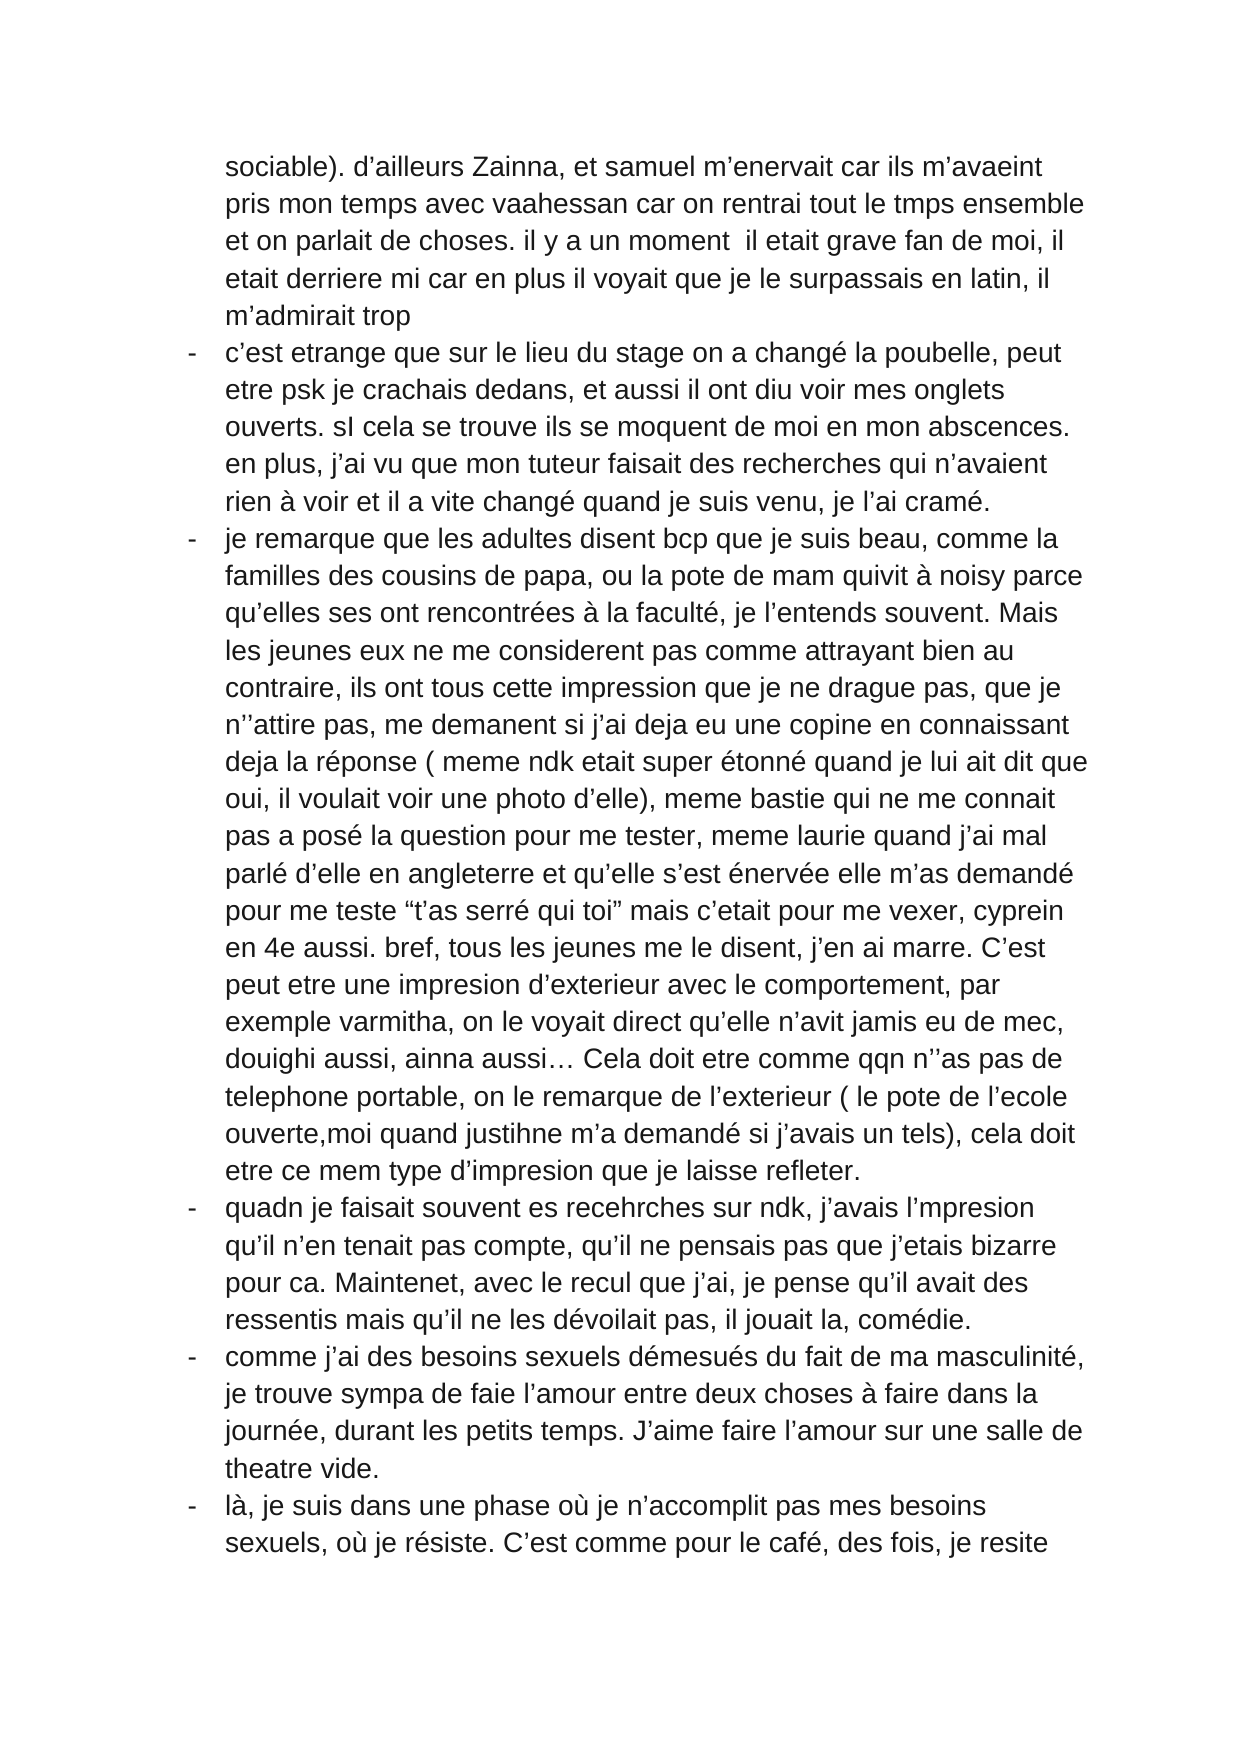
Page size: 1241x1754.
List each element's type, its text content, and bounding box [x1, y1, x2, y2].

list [187, 150, 1090, 331]
list c’est etrange que sur le lieu du stage on a changé la poubelle, peut etre psk je crachais dedans, et aussi il ont diu voir mes onglets ouverts. sI cela se trouve ils se moquent de moi en mon abscences. en plus, j’ai vu que mon tuteur faisait des recherches qui n’avaient rien à voir et il a vite changé quand je suis venu, je l’ai cramé. [187, 336, 1090, 517]
list quadn je faisait souvent es recehrches sur ndk, j’avais l’mpresion qu’il n’en tenait pas compte, qu’il ne pensais pas que j’etais bizarre pour ca. Maintenet, avec le recul que j’ai, je pense qu’il avait des ressentis mais qu’il ne les dévoilait pas, il jouait la, comédie. [187, 1191, 1090, 1335]
list je remarque que les adultes disent bcp que je suis beau, comme la familles des cousins de papa, ou la pote de mam quivit à noisy parce qu’elles ses ont rencontrées à la faculté, je l’entends souvent. Mais les jeunes eux ne me considerent pas comme attrayant bien au contraire, ils ont tous cette impression que je ne drague pas, que je n’’attire pas, me demanent si j’ai deja eu une copine en connaissant deja la réponse ( meme ndk etait super étonné quand je lui ait dit que oui, il voulait voir une photo d’elle), meme bastie qui ne me connait pas a posé la question pour me tester, meme laurie quand j’ai mal parlé d’elle en angleterre et qu’elle s’est énervée elle m’as demandé pour me teste “t’as serré qui toi” mais c’etait pour me vexer, cyprein en 4e aussi. bref, tous les jeunes me le disent, j’en ai marre. C’est peut etre une impresion d’exterieur avec le comportement, par exemple varmitha, on le voyait direct qu’elle n’avit jamis eu de mec, douighi aussi, ainna aussi… Cela doit etre comme qqn n’’as pas de telephone portable, on le remarque de l’exterieur ( le pote de l’ecole ouverte,moi quand justihne m’a demandé si j’avais un tels), cela doit etre ce mem type d’impresion que je laisse refleter. [187, 522, 1090, 1186]
list comme j’ai des besoins sexuels démesués du fait de ma masculinité, je trouve sympa de faie l’amour entre deux choses à faire dans la journée, durant les petits temps. J’aime faire l’amour sur une salle de theatre vide. [187, 1340, 1090, 1484]
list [187, 1489, 1090, 1558]
